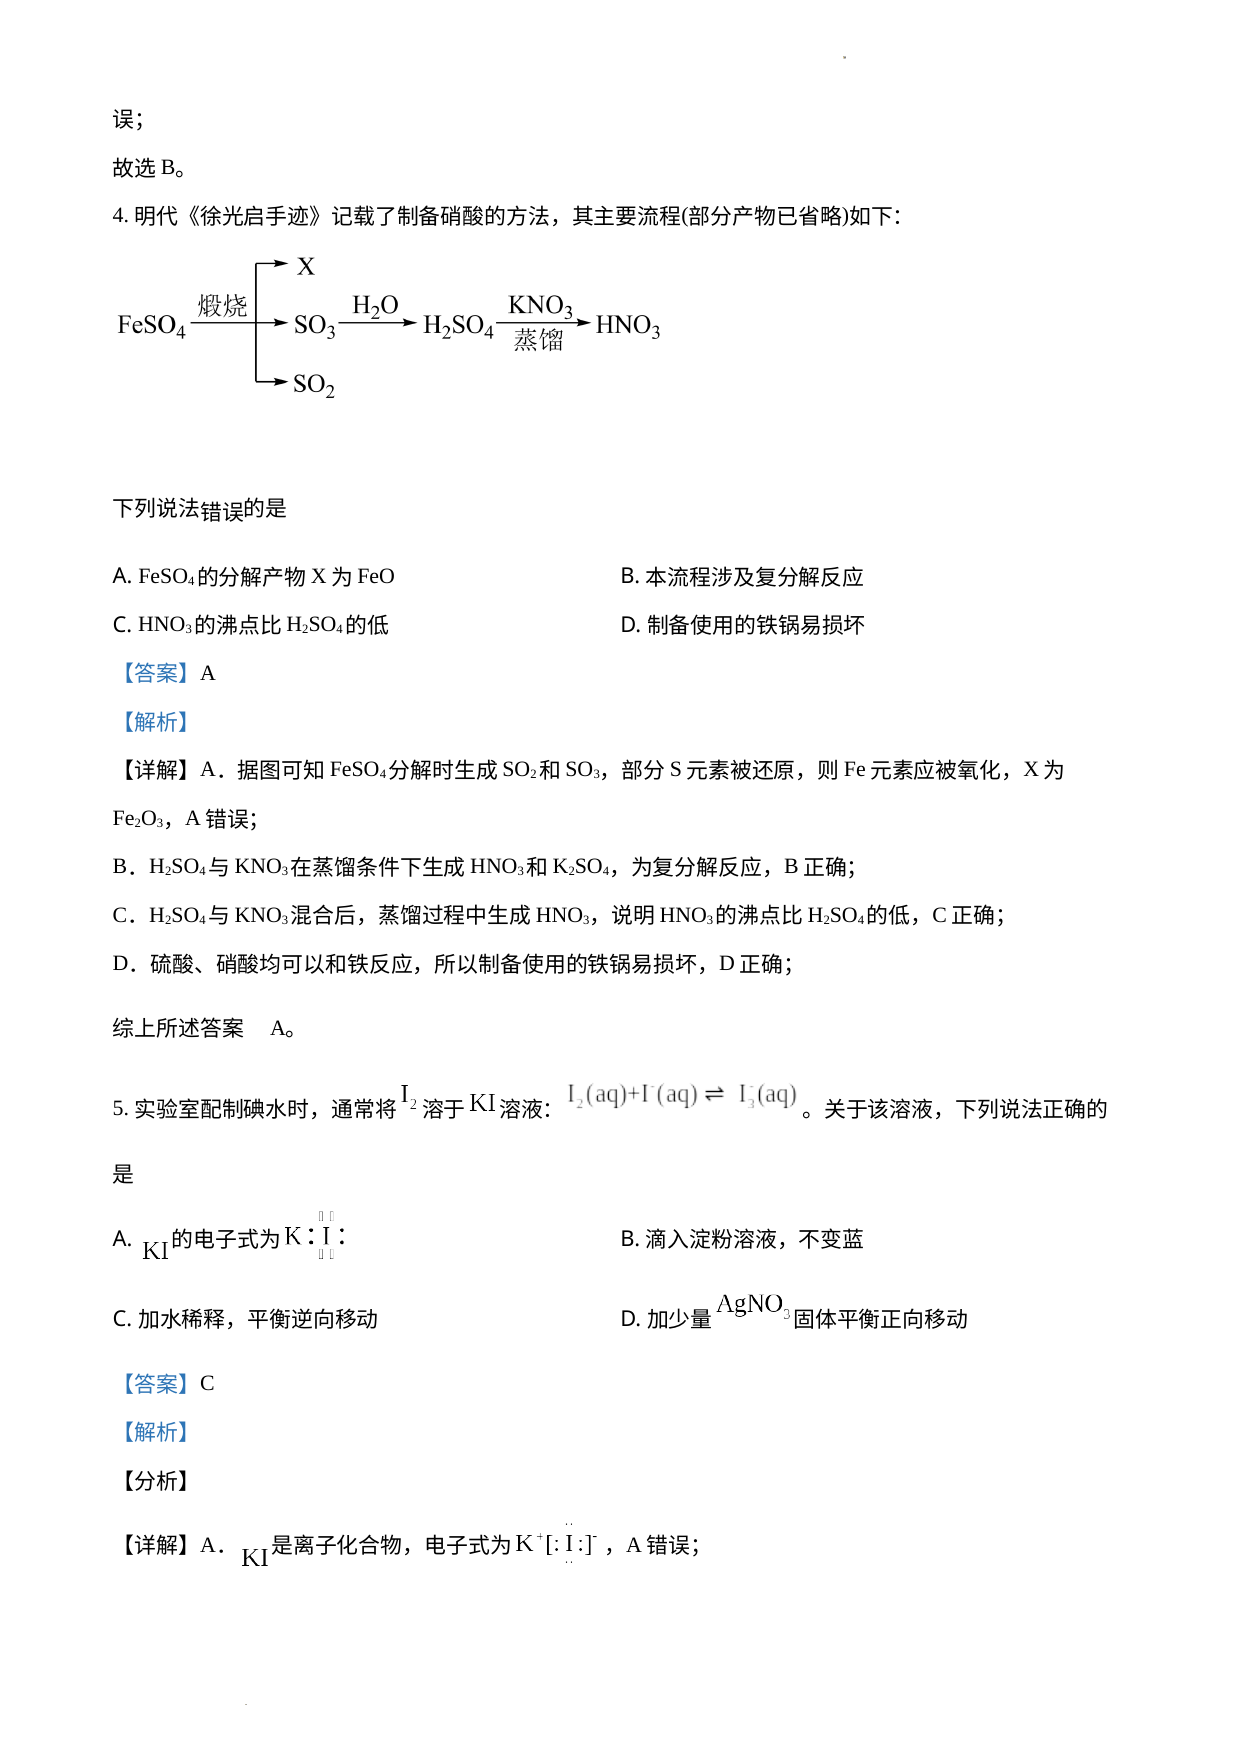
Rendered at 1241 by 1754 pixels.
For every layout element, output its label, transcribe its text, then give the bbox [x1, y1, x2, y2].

text 【详解】A．据图可知FeSO4分解时生成SO2和SO3，部分S元素被还原，则Fe元素应被氧化，X为Fe2O3，A错误； [112, 752, 1128, 834]
text 【分析】 [112, 1463, 1128, 1496]
text B．H2SO4与KNO3在蒸馏条件下生成HNO3和K2SO4，为复分解反应，B正确； [112, 849, 1128, 882]
text A. FeSO4的分解产物X为FeO B. 本流程涉及复分解反应 [112, 559, 1128, 592]
text 【答案】A [112, 656, 1128, 688]
picture [112, 246, 666, 404]
text 【解析】 [112, 1415, 1128, 1447]
text 4. 明代《徐光启手迹》记载了制备硝酸的方法，其主要流程(部分产物已省略)如下： [112, 198, 1128, 231]
text 故选B。 [112, 150, 1128, 183]
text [112, 102, 1128, 134]
text D．硫酸、硝酸均可以和铁反应，所以制备使用的铁锅易损坏，D正确； [112, 946, 1128, 979]
text 下列说法错误的是 [112, 474, 1128, 539]
text 【答案】C [112, 1367, 1128, 1399]
text 【解析】 [112, 704, 1128, 737]
text A. 的电子式为 B. 滴入淀粉溶液，不变蓝 [112, 1205, 1128, 1270]
text 5. 实验室配制碘水时，通常将溶于溶液：。关于该溶液，下列说法正确的是 [112, 1075, 1128, 1189]
text 【详解】A．是离子化合物，电子式为，A错误； [112, 1512, 1128, 1577]
text C. HNO3的沸点比H2SO4的低 D. 制备使用的铁锅易损坏 [112, 607, 1128, 640]
text C. 加水稀释，平衡逆向移动 D. 加少量固体平衡正向移动 [112, 1286, 1128, 1351]
text 综上所述答案A。 [112, 994, 1128, 1059]
text C．H2SO4与KNO3混合后，蒸馏过程中生成HNO3，说明HNO3的沸点比H2SO4的低，C正确； [112, 898, 1128, 930]
